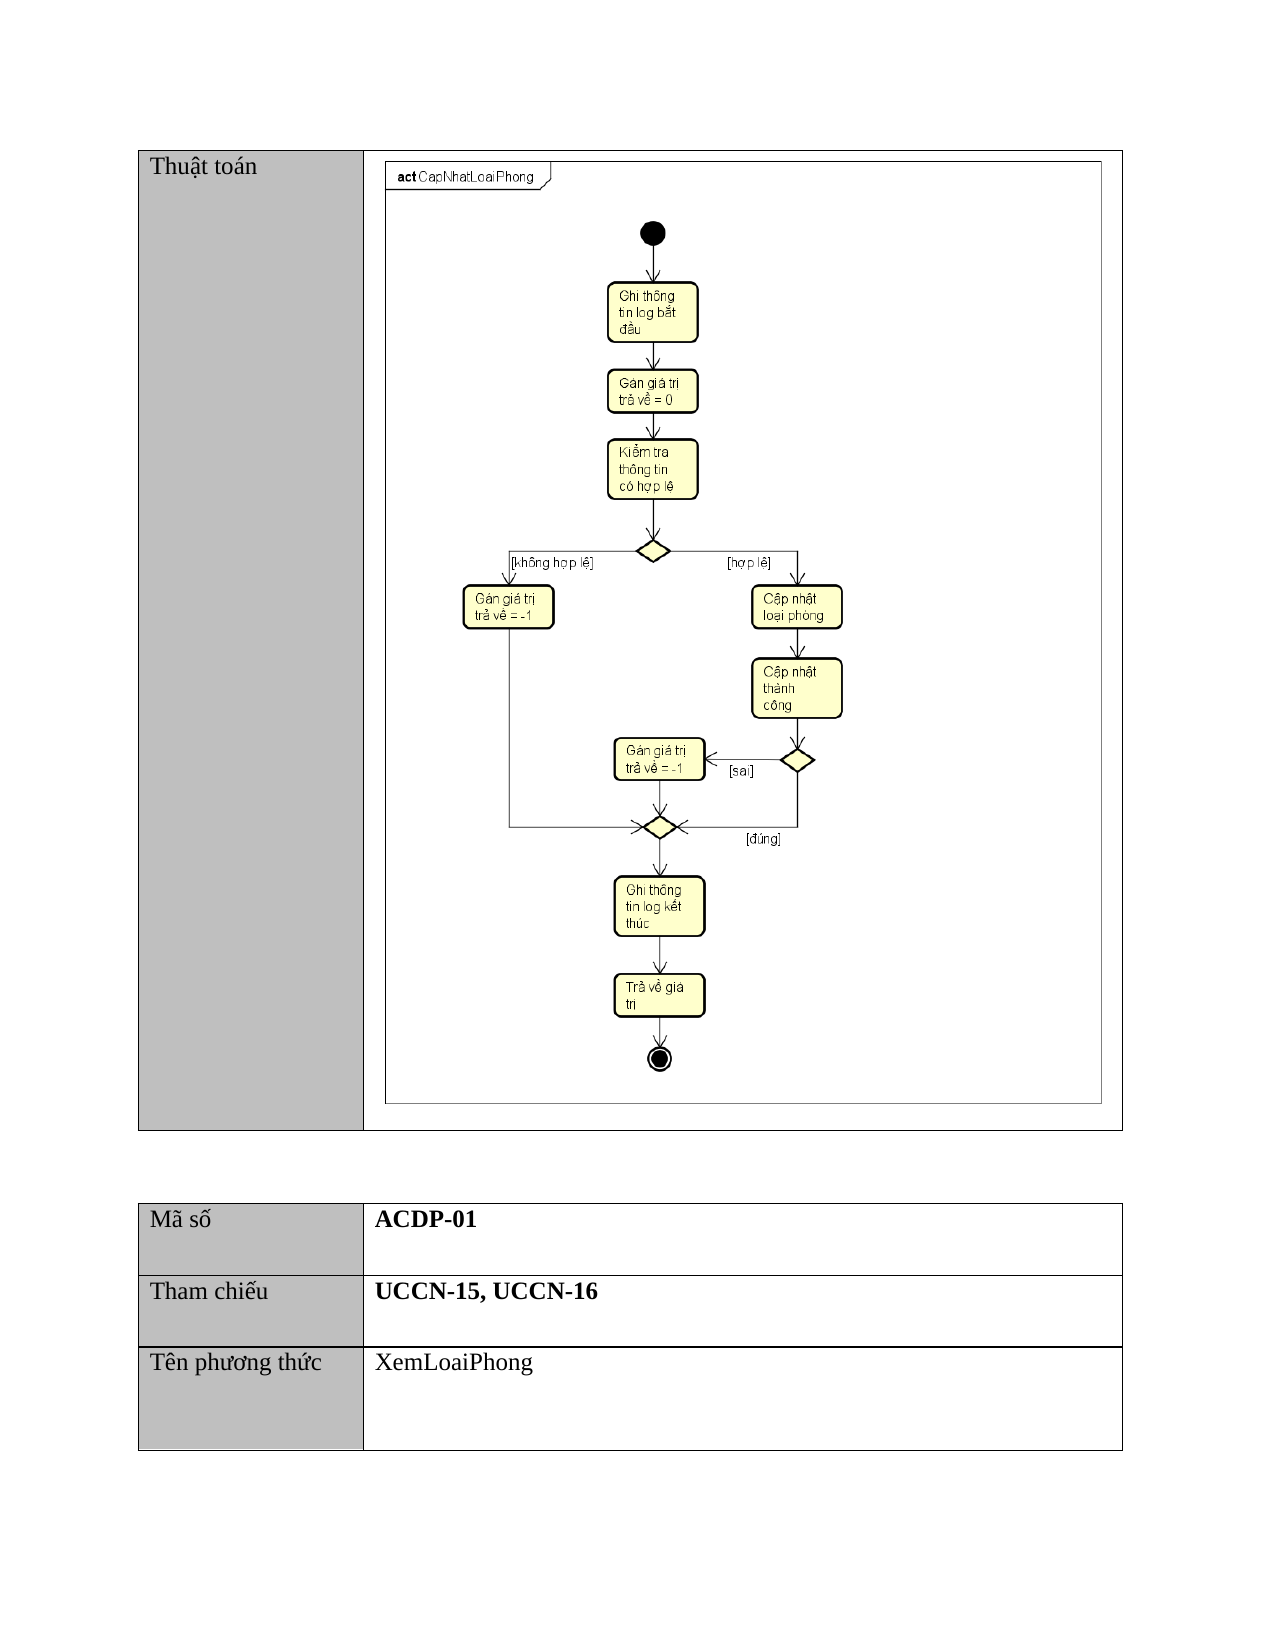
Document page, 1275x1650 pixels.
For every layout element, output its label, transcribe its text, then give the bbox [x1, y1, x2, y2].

table_cell Thuật toán [139, 151, 363, 1130]
picture [374, 151, 1112, 1114]
table_cell Tham chiếu [139, 1276, 363, 1346]
table_header Mã số [139, 1204, 363, 1275]
table_header ACDP-01 [364, 1204, 1122, 1275]
table_cell XemLoaiPhong [364, 1348, 1122, 1449]
table_cell [364, 151, 1122, 1130]
table_cell UCCN-15, UCCN-16 [364, 1276, 1122, 1346]
table_cell Tên phương thức [139, 1348, 363, 1449]
